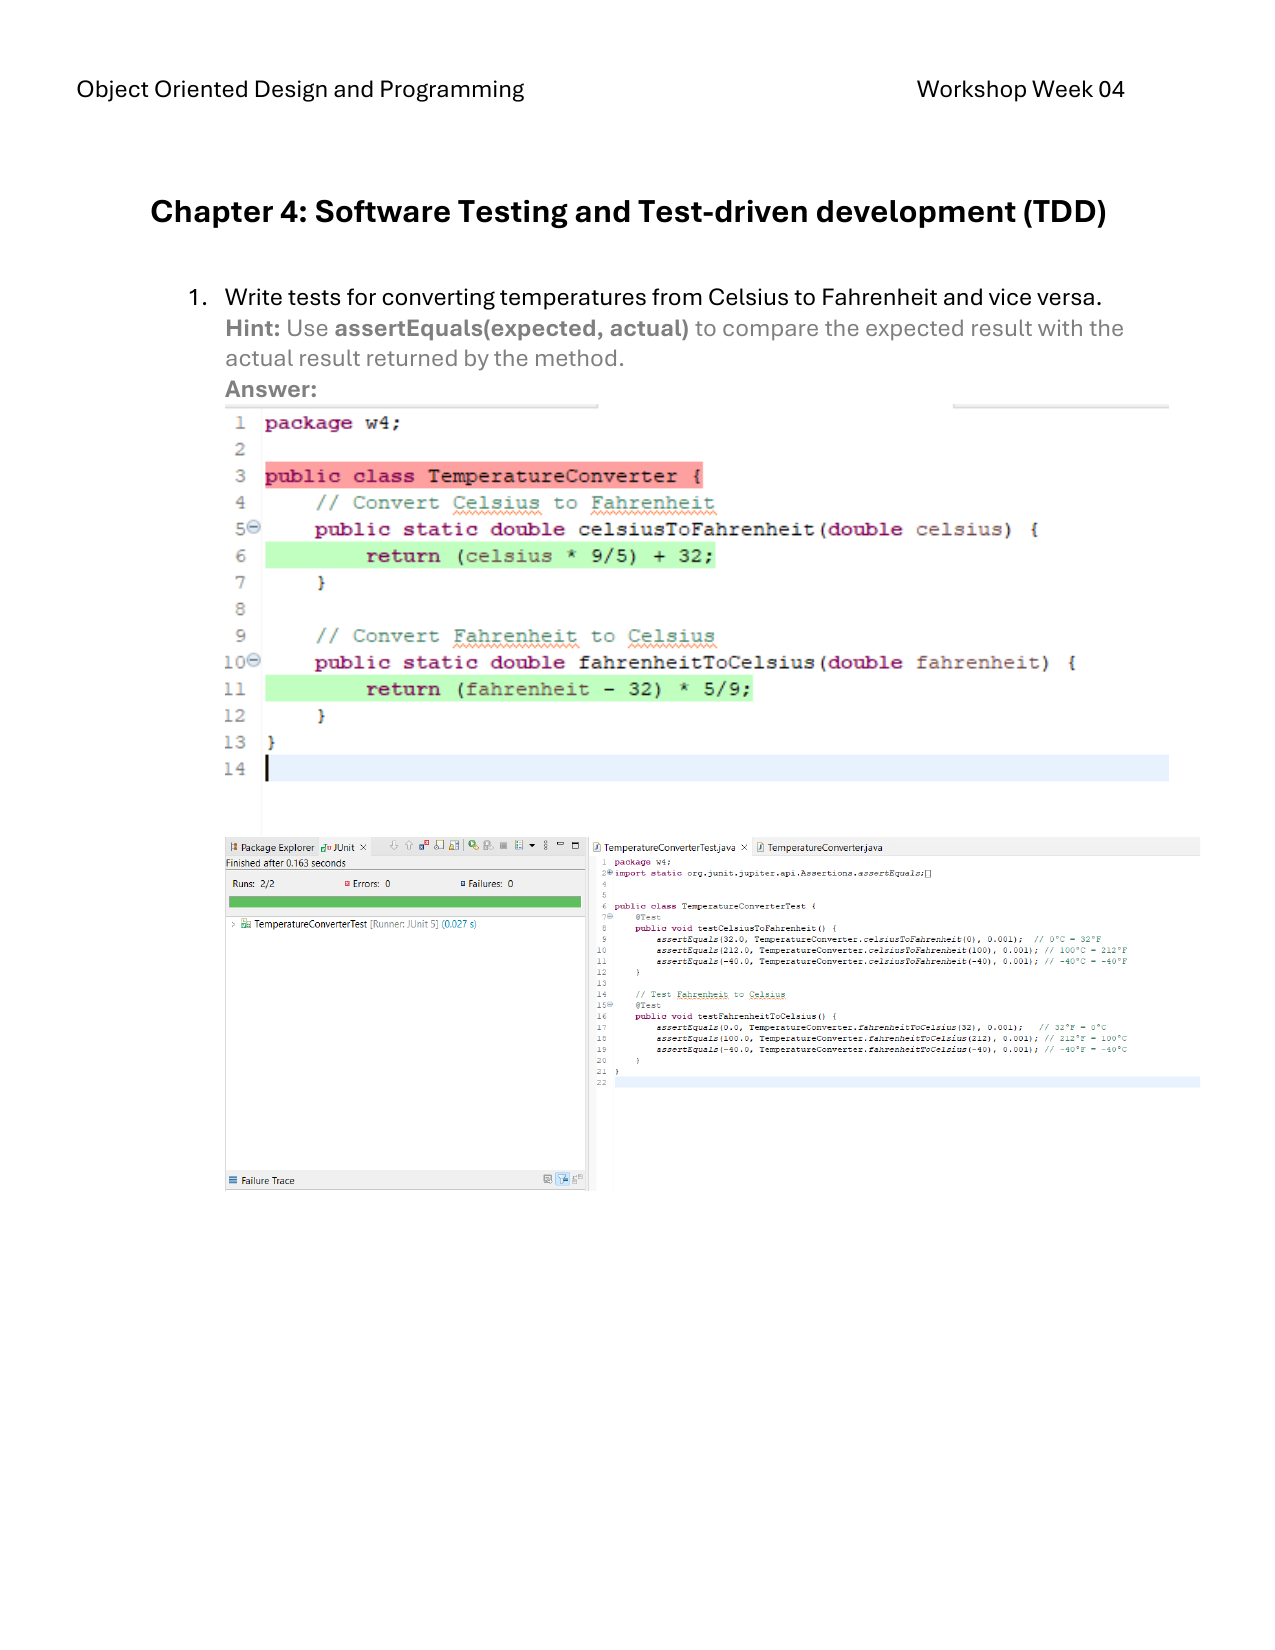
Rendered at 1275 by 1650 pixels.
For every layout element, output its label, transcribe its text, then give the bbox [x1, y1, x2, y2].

picture [225, 404, 1200, 1191]
list Write tests for converting temperatures from Celsius to Fahrenheit and vice versa. [187, 282, 1125, 313]
text Answer: [225, 374, 1125, 404]
text Hint: Use assertEquals(expected, actual) to compare the expected result with the actual result returned by the method. [225, 313, 1125, 374]
text Chapter 4: Software Testing and Test-driven development (TDD) [150, 191, 1125, 231]
